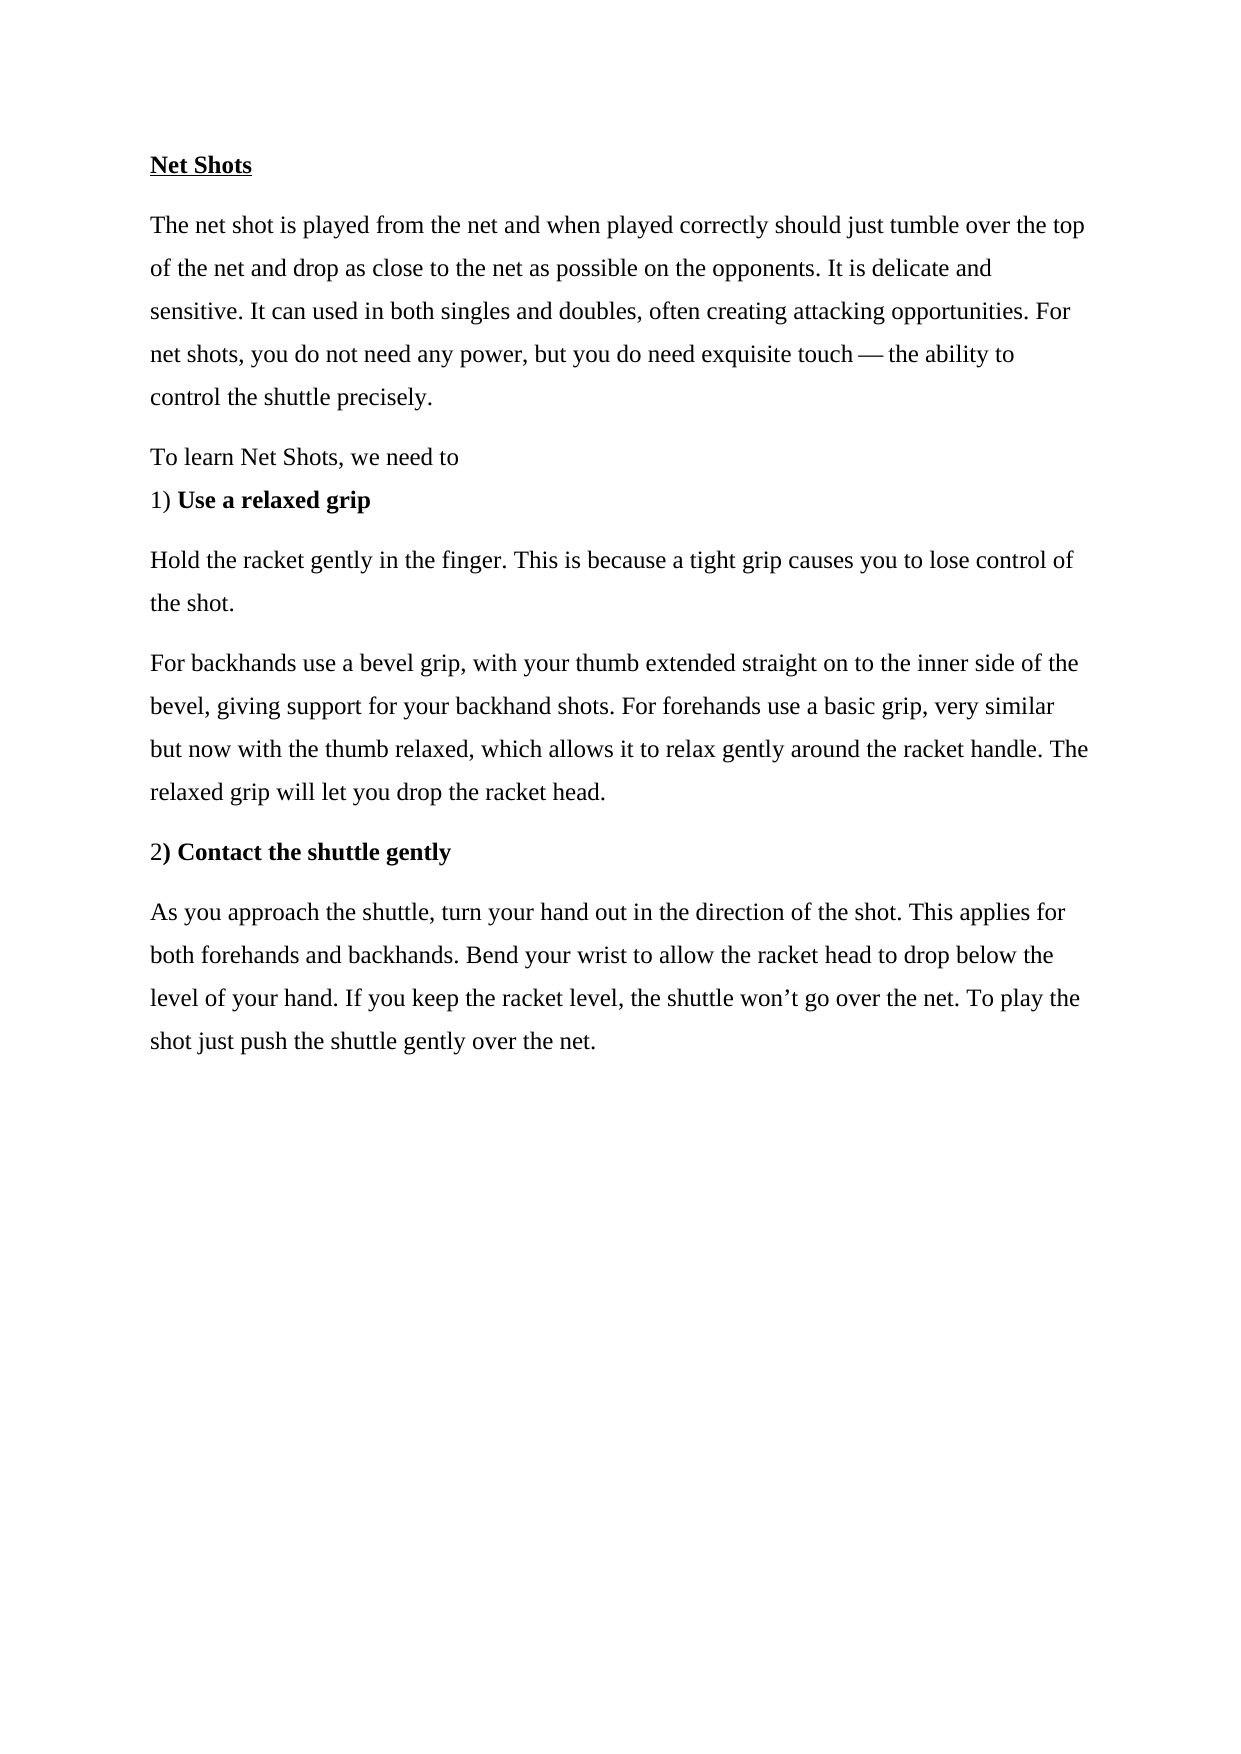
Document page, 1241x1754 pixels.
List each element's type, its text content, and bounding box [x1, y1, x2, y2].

text Hold the racket gently in the finger. This is because a tight grip causes you to lose control of the shot. [150, 545, 1090, 617]
text To learn Net Shots, we need to 1) Use a relaxed grip [150, 442, 1090, 514]
text As you approach the shuttle, turn your hand out in the direction of the shot. This applies for both forehands and backhands. Bend your wrist to allow the racket head to drop below the level of your hand. If you keep the racket level, the shuttle won’t go over the net. To play the shot just push the shuttle gently over the net. [150, 897, 1090, 1055]
text Net Shots [150, 150, 1090, 179]
text 2) Contact the shuttle gently [150, 837, 1090, 866]
text The net shot is played from the net and when played correctly should just tumble over the top of the net and drop as close to the net as possible on the opponents. It is delicate and sensitive. It can used in both singles and doubles, often creating attacking opportunities. For net shots, you do not need any power, but you do need exquisite touch — the ability to control the shuttle precisely. [150, 210, 1090, 411]
text For backhands use a bevel grip, with your thumb extended straight on to the inner side of the bevel, giving support for your backhand shots. For forehands use a basic grip, very similar but now with the thumb relaxed, which allows it to relax gently around the racket handle. The relaxed grip will let you drop the racket head. [150, 648, 1090, 806]
